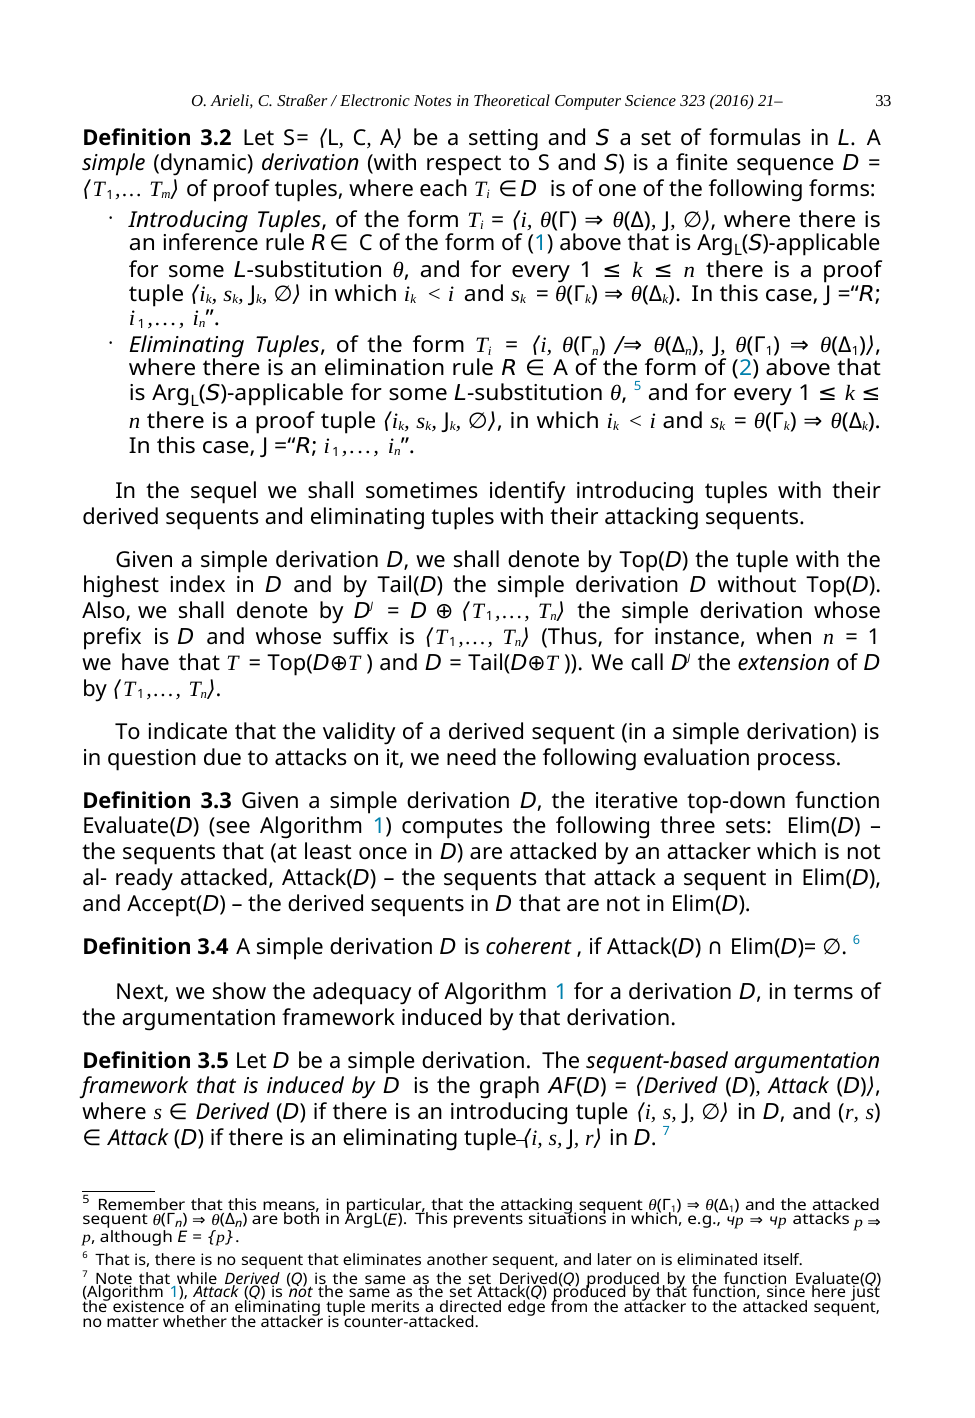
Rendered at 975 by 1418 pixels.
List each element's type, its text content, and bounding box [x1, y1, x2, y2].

text 5 Remember that this means, in particular, that the attacking sequent θ(Γ1) ⇒ θ(Δ1) and the attacked sequent θ(Γn) ⇒ θ(Δn) are both in ArgL(E). This prevents situations in which, e.g., чp ⇒ чp attacks p ⇒ p, although E = {p}. [82, 1197, 881, 1247]
text Next, we show the adequacy of Algorithm 1 for a derivation D, in terms of the argumentation framework induced by that derivation. [82, 978, 881, 1032]
text 6 That is, there is no sequent that eliminates another sequent, and later on is eliminated itself. [82, 1247, 914, 1270]
text Definition 3.2 Let S= ⟨L, C, A⟩ be a setting and S a set of formulas in L. A simple (dynamic) derivation (with respect to S and S) is a finite sequence D = ⟨T1,... Tm⟩ of proof tuples, where each Ti ∈D is of one of the following forms: [82, 124, 881, 203]
picture [853, 935, 859, 944]
text In the sequel we shall sometimes identify introducing tuples with their derived sequents and eliminating tuples with their attacking sequents. [82, 477, 881, 531]
text 7 Note that while Derived (Q) is the same as the set Derived(Q) produced by the function Evaluate(Q) (Algorithm 1), Attack (Q) is not the same as the set Attack(Q) produced by that function, since here just the existence of an eliminating tuple merits a directed edge from the attacker to the attacked sequent, no matter whether the attacker is counter-attacked. [82, 1273, 881, 1332]
text Definition 3.4 A simple derivation D is coherent , if Attack(D) ∩ Elim(D)= ∅. 6 [82, 931, 914, 960]
text To indicate that the validity of a derived sequent (in a simple derivation) is in question due to attacks on it, we need the following evaluation process. [82, 718, 881, 772]
text Given a simple derivation D, we shall denote by Top(D) the tuple with the highest index in D and by Tail(D) the simple derivation D without Top(D). Also, we shall denote by Dj = D ⊕ ⟨T1,..., Tn⟩ the simple derivation whose prefix is D and whose suffix is ⟨T1,..., Tn⟩ (Thus, for instance, when n = 1 we have that T = Top(D⊕T ) and D = Tail(D⊕T )). We call Dj the extension of D by ⟨T1,..., Tn⟩. [82, 547, 881, 702]
list Eliminating Tuples, of the form Ti = ⟨i, θ(Γn) /⇒ θ(Δn), J, θ(Γ1) ⇒ θ(Δ1)⟩, where there is an elimination rule R ∈ A of the form of (2) above that is ArgL(S)-applicable for some L-substitution θ, 5 and for every 1 ≤ k ≤ n there is a proof tuple ⟨ik, sk, Jk, ∅⟩, in which ik < i and sk = θ(Γk) ⇒ θ(Δk). In this case, J =“R; i1,..., in”. [108, 333, 881, 459]
list Introducing Tuples, of the form Ti = ⟨i, θ(Γ) ⇒ θ(Δ), J, ∅⟩, where there is an inference rule R∈ C of the form of (1) above that is ArgL(S)-applicable for some L-substitution θ, and for every 1 ≤ k ≤ n there is a proof tuple ⟨ik, sk, Jk, ∅⟩ in which ik < i and sk = θ(Γk) ⇒ θ(Δk). In this case, J =“R; i1,..., in”. [108, 209, 881, 332]
text Definition 3.3 Given a simple derivation D, the iterative top-down function Evaluate(D) (see Algorithm 1) computes the following three sets: Elim(D) – the sequents that (at least once in D) are attacked by an attacker which is not al- ready attacked, Attack(D) – the sequents that attack a sequent in Elim(D), and Accept(D) – the derived sequents in D that are not in Elim(D). [82, 788, 881, 918]
text Definition 3.5 Let D be a simple derivation. The sequent-based argumentation framework that is induced by D is the graph AF(D) = ⟨Derived (D), Attack (D)⟩, where s ∈ Derived (D) if there is an introducing tuple ⟨i, s, J, ∅⟩ in D, and (r, s) ∈ Attack (D) if there is an eliminating tuple ⟨i, s, J, r⟩ in D. 7 [82, 1048, 881, 1152]
